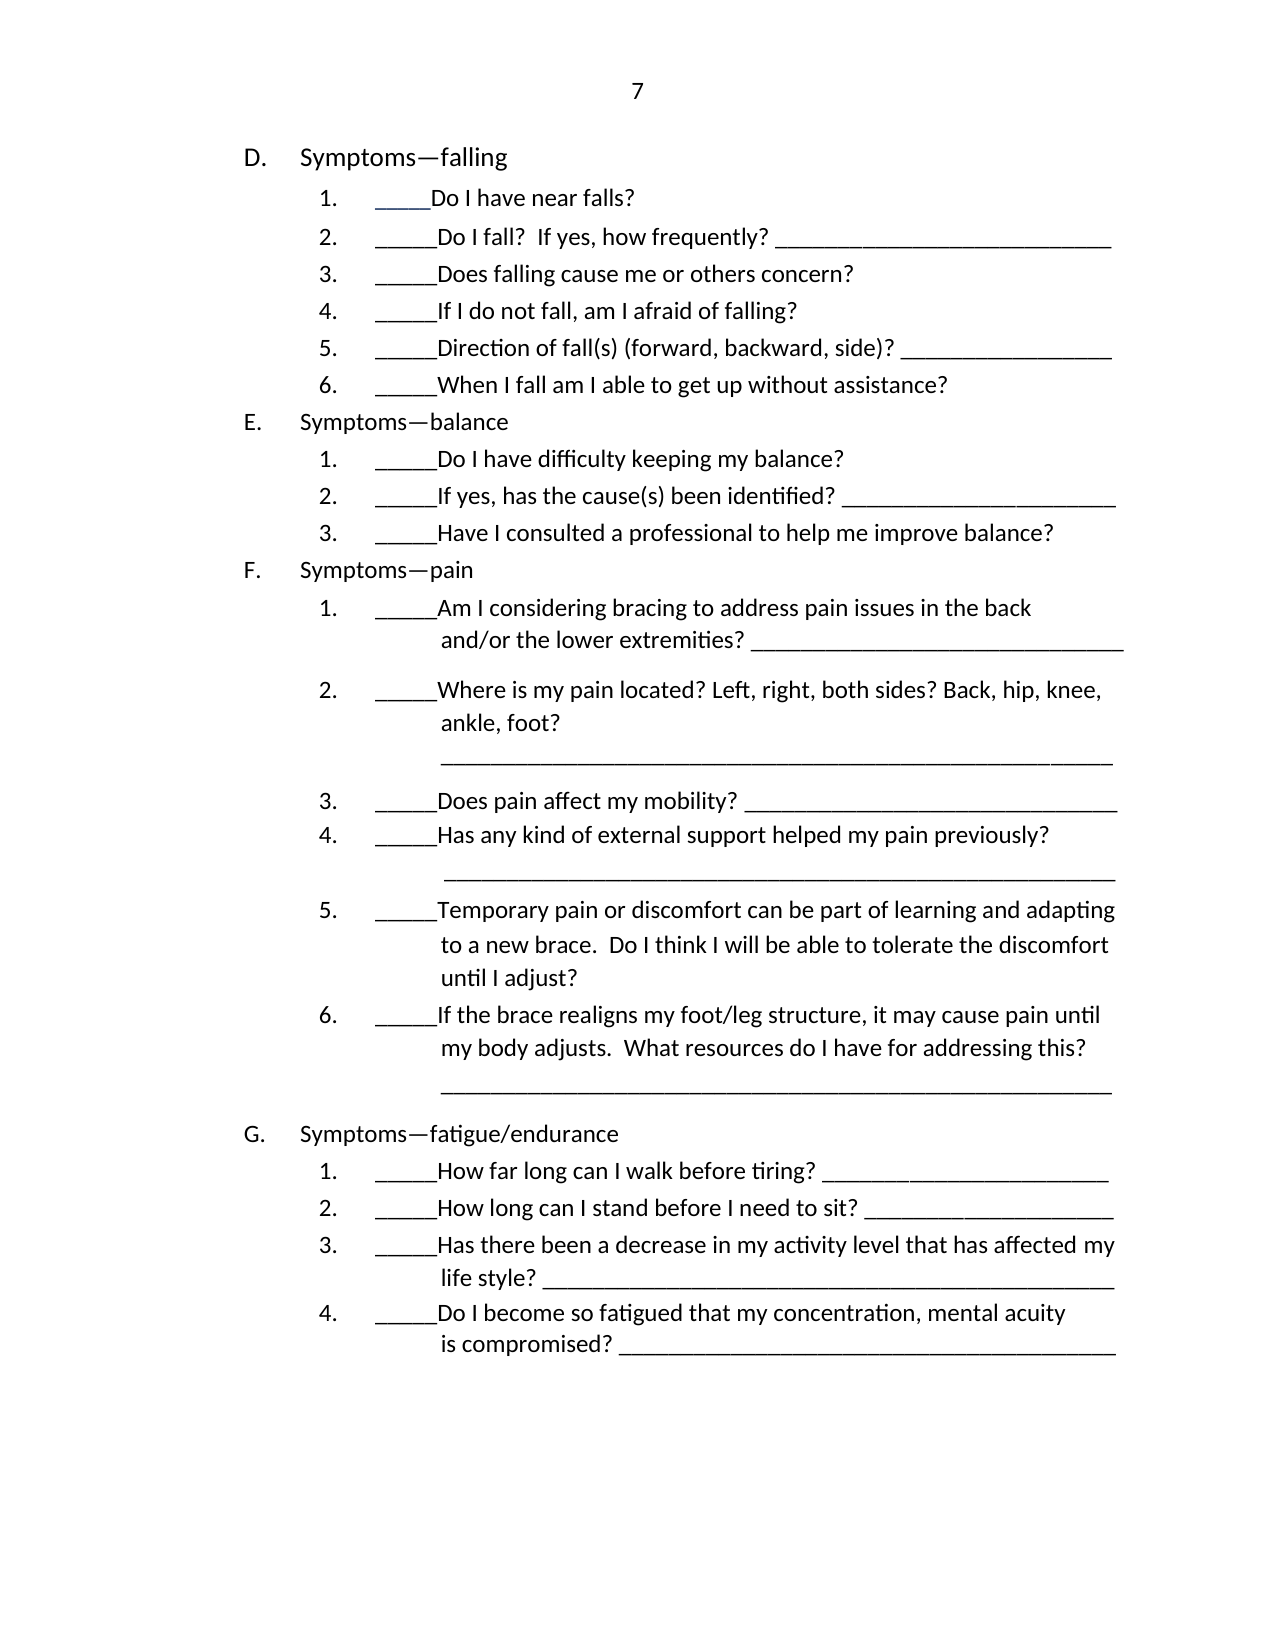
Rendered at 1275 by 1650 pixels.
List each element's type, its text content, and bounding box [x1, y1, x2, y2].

subtitle _____Does pain affect my mobility? ______________________________ [319, 785, 1125, 815]
subtitle _____Direction of fall(s) (forward, backward, side)? _________________ [319, 332, 1125, 363]
text ______________________________________________________ [150, 854, 1125, 885]
subtitle _____Does falling cause me or others concern? [319, 258, 1125, 288]
subtitle _____Am I considering bracing to address pain issues in the back [319, 592, 1125, 622]
text and/or the lower extremities? ______________________________ [441, 625, 1125, 655]
subtitle _____Where is my pain located? Left, right, both sides? Back, hip, knee, [319, 674, 1125, 705]
subtitle _____Have I consulted a professional to help me improve balance? [319, 518, 1125, 548]
subtitle _____If the brace realigns my foot/leg structure, it may cause pain until [319, 999, 1125, 1029]
subtitle _____How far long can I walk before tiring? _______________________ [319, 1155, 1125, 1186]
subtitle _____Has any kind of external support helped my pain previously? [319, 819, 1125, 850]
subtitle _____If yes, has the cause(s) been identified? ______________________ [319, 481, 1125, 511]
subtitle Symptoms—pain [244, 555, 1125, 585]
subtitle _____Temporary pain or discomfort can be part of learning and adapting [319, 894, 1125, 924]
subtitle Symptoms—balance [244, 406, 1125, 437]
subtitle _____Has there been a decrease in my activity level that has affected my [319, 1229, 1125, 1260]
subtitle _____If I do not fall, am I afraid of falling? [319, 295, 1125, 326]
subtitle _____How long can I stand before I need to sit? ____________________ [319, 1192, 1125, 1223]
subtitle _____Do I have near falls? [319, 180, 1125, 214]
subtitle _____When I fall am I able to get up without assistance? [319, 369, 1125, 400]
subtitle Symptoms—falling [244, 140, 1125, 173]
subtitle _____Do I become so fatigued that my concentration, mental acuity [319, 1297, 1125, 1328]
text is compromised? ________________________________________ [441, 1328, 1125, 1358]
subtitle _____Do I fall? If yes, how frequently? ___________________________ [319, 221, 1125, 251]
text my body adjusts. What resources do I have for addressing this? ______________________________________________________ [441, 1032, 1125, 1097]
subtitle _____Do I have difficulty keeping my balance? [319, 443, 1125, 474]
subtitle Symptoms—fatigue/endurance [244, 1118, 1125, 1149]
text to a new brace. Do I think I will be able to tolerate the discomfort until I adjust? [441, 929, 1125, 992]
text life style? ______________________________________________ [441, 1262, 1125, 1293]
text ankle, foot? ______________________________________________________ [441, 707, 1125, 768]
